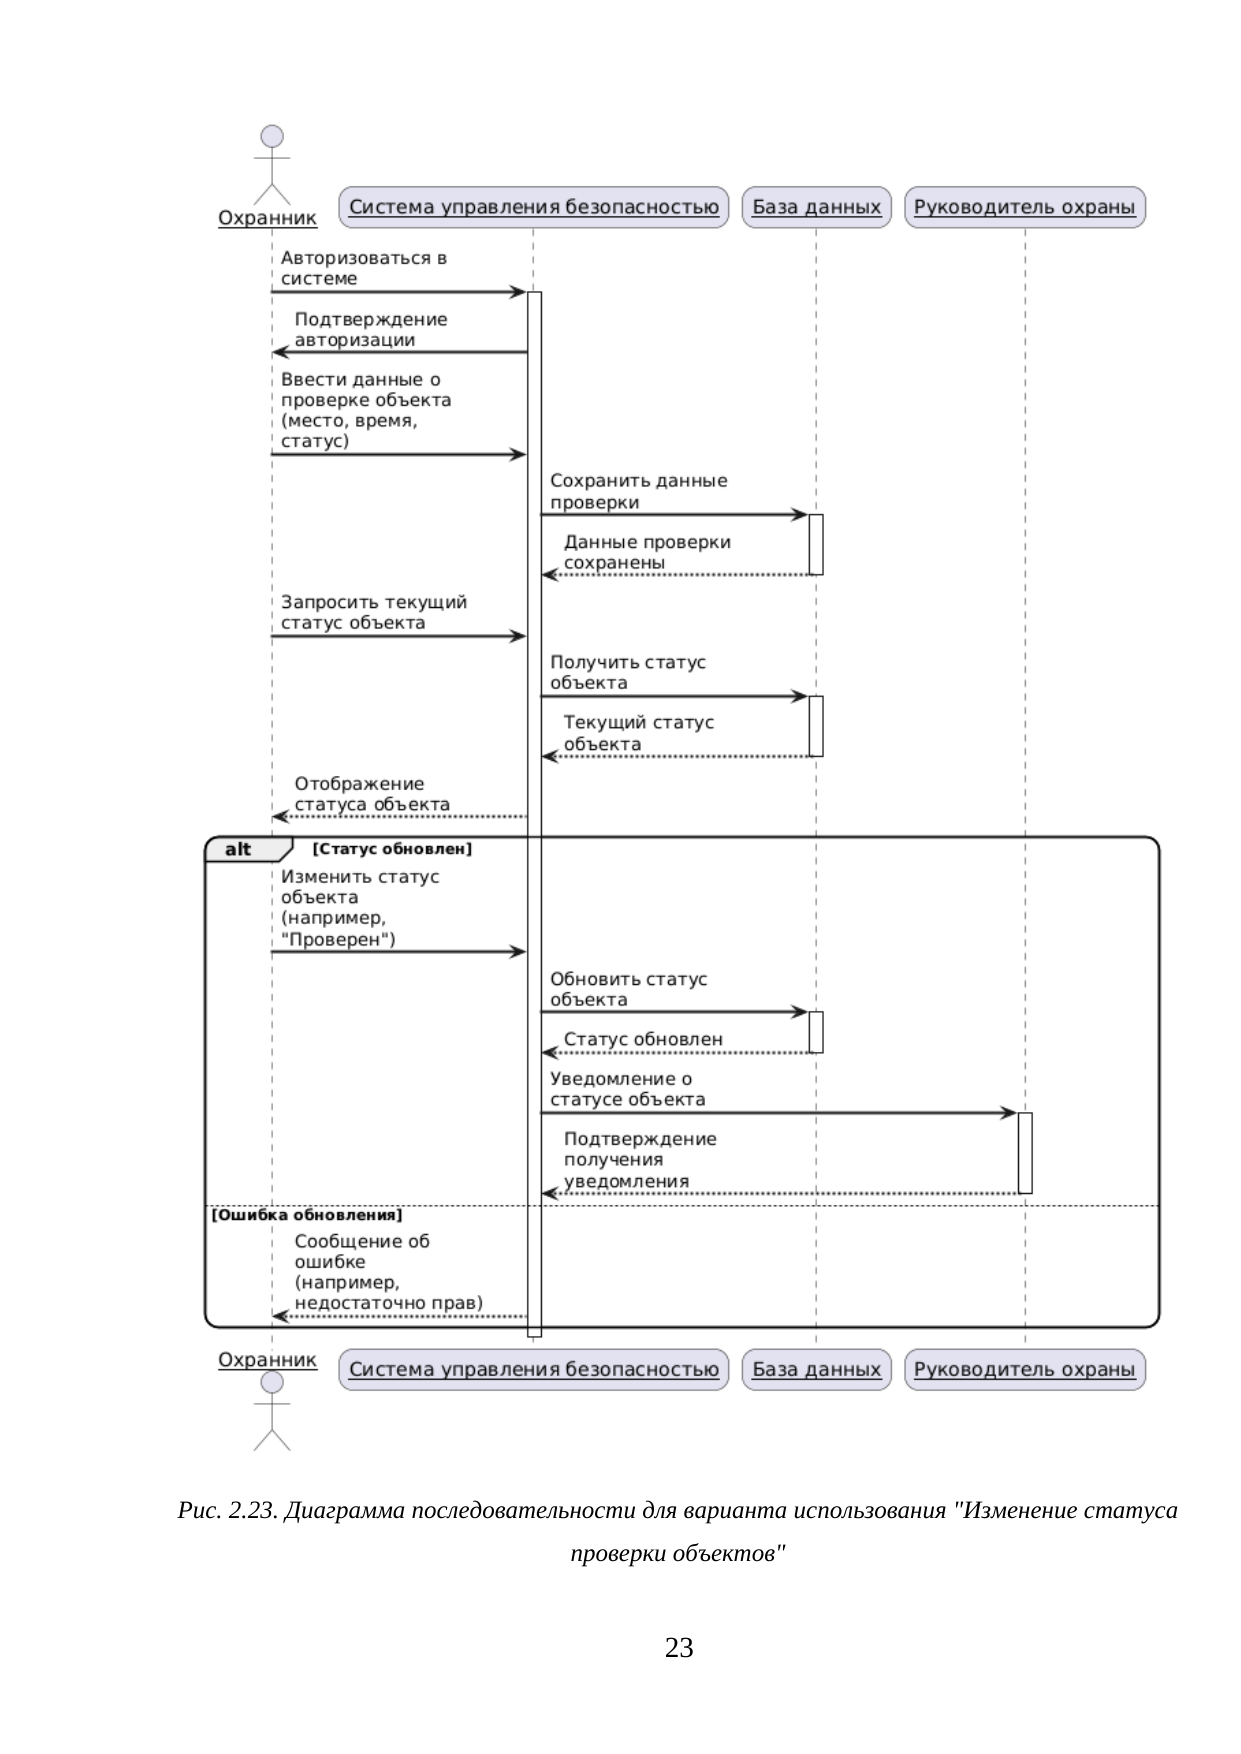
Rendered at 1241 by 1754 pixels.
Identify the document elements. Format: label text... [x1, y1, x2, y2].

picture [192, 118, 1167, 1458]
